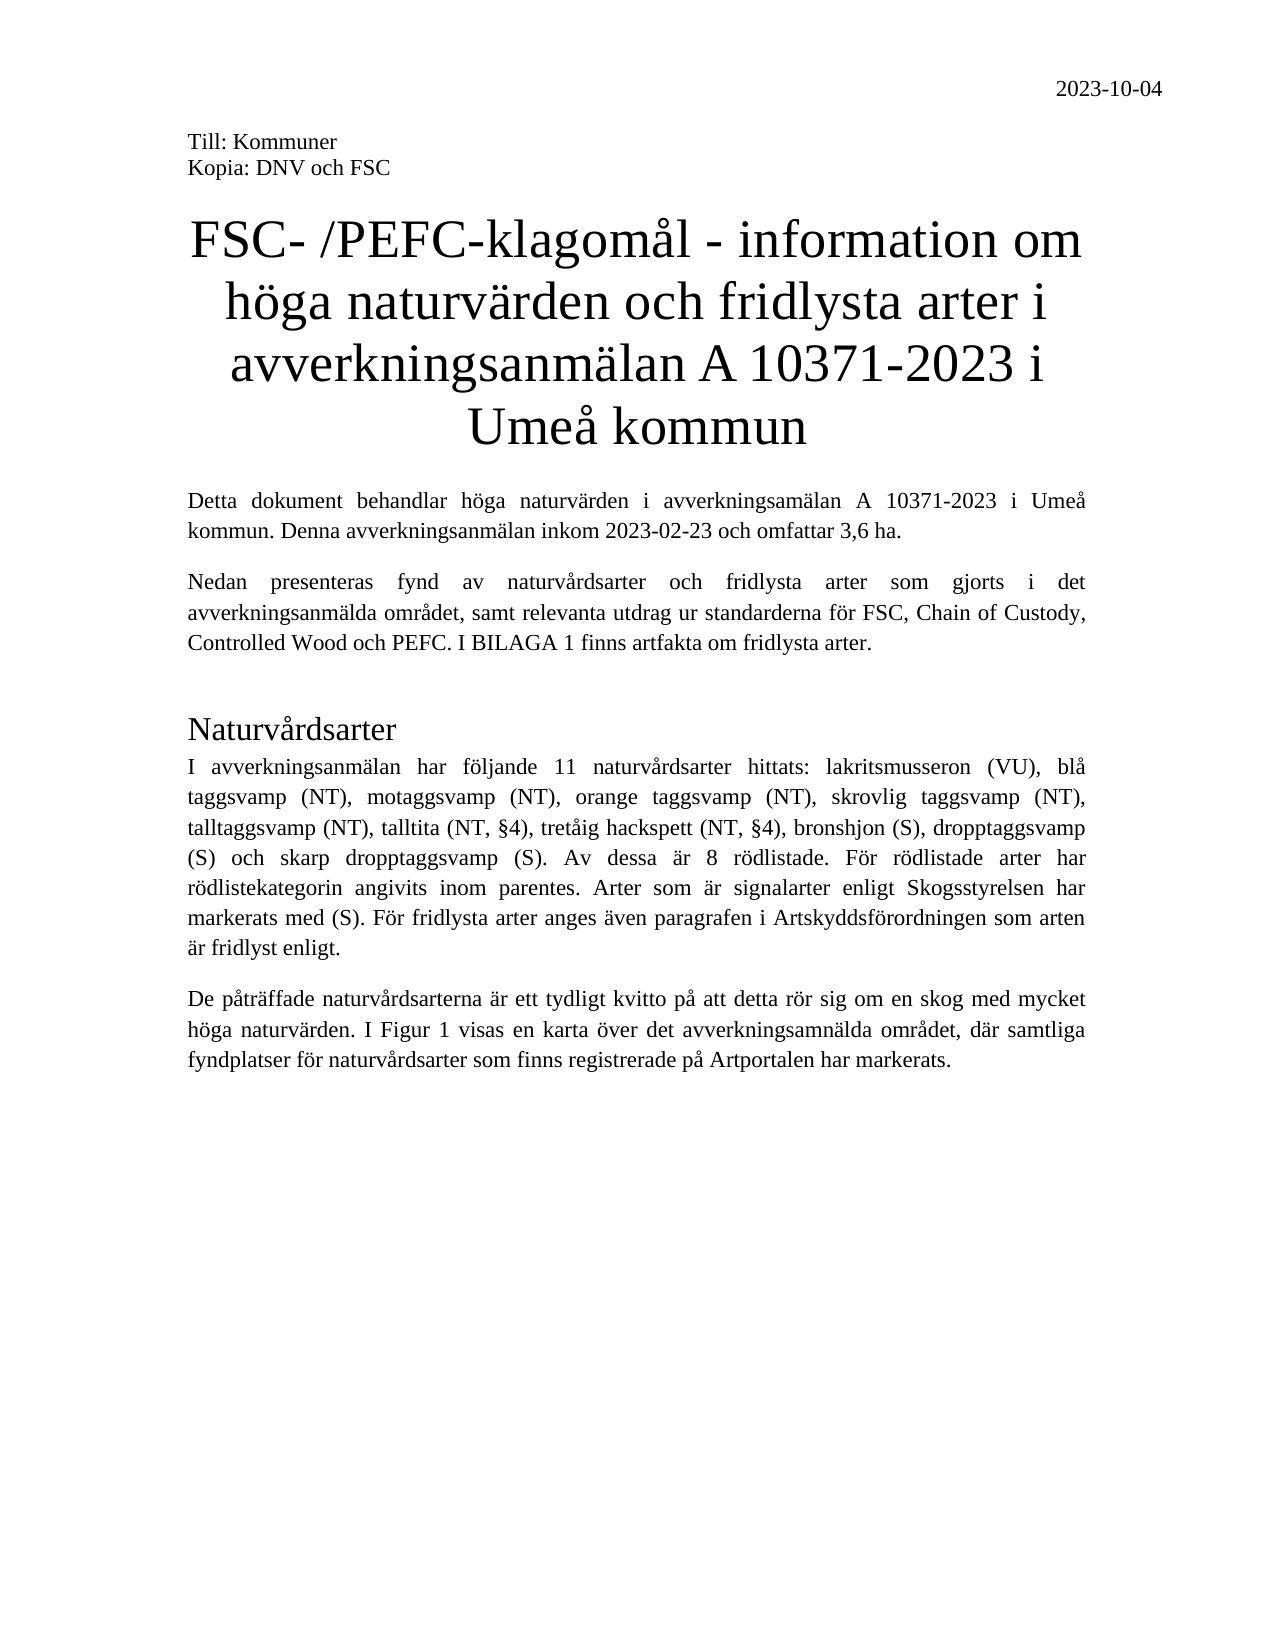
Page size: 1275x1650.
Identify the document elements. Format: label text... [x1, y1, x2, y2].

title FSC- /PEFC-klagomål - information om höga naturvärden och fridlysta arter i avverkningsanmälan A 10371-2023 i Umeå kommun [187, 207, 1087, 456]
text Detta dokument behandlar höga naturvärden i avverkningsamälan A 10371-2023 i Umeå kommun. Denna avverkningsanmälan inkom 2023-02-23 och omfattar 3,6 ha. [187, 487, 1087, 544]
subtitle Naturvårdsarter [187, 709, 1087, 747]
text I avverkningsanmälan har följande 11 naturvårdsarter hittats: lakritsmusseron (VU), blå taggsvamp (NT), motaggsvamp (NT), orange taggsvamp (NT), skrovlig taggsvamp (NT), talltaggsvamp (NT), talltita (NT, §4), tretåig hackspett (NT, §4), bronshjon (S), dropptaggsvamp (S) och skarp dropptaggsvamp (S). Av dessa är 8 rödlistade. För rödlistade arter har rödlistekategorin angivits inom parentes. Arter som är signalarter enligt Skogsstyrelsen har markerats med (S). För fridlysta arter anges även paragrafen i Artskyddsförordningen som arten är fridlyst enligt. [187, 753, 1087, 961]
text De påträffade naturvårdsarterna är ett tydligt kvitto på att detta rör sig om en skog med mycket höga naturvärden. I Figur 1 visas en karta över det avverkningsamnälda området, där samtliga fyndplatser för naturvårdsarter som finns registrerade på Artportalen har markerats. [187, 985, 1087, 1072]
text Nedan presenteras fynd av naturvårdsarter och fridlysta arter som gjorts i det avverkningsanmälda området, samt relevanta utdrag ur standarderna för FSC, Chain of Custody, Controlled Wood och PEFC. I BILAGA 1 finns artfakta om fridlysta arter. [187, 568, 1087, 655]
